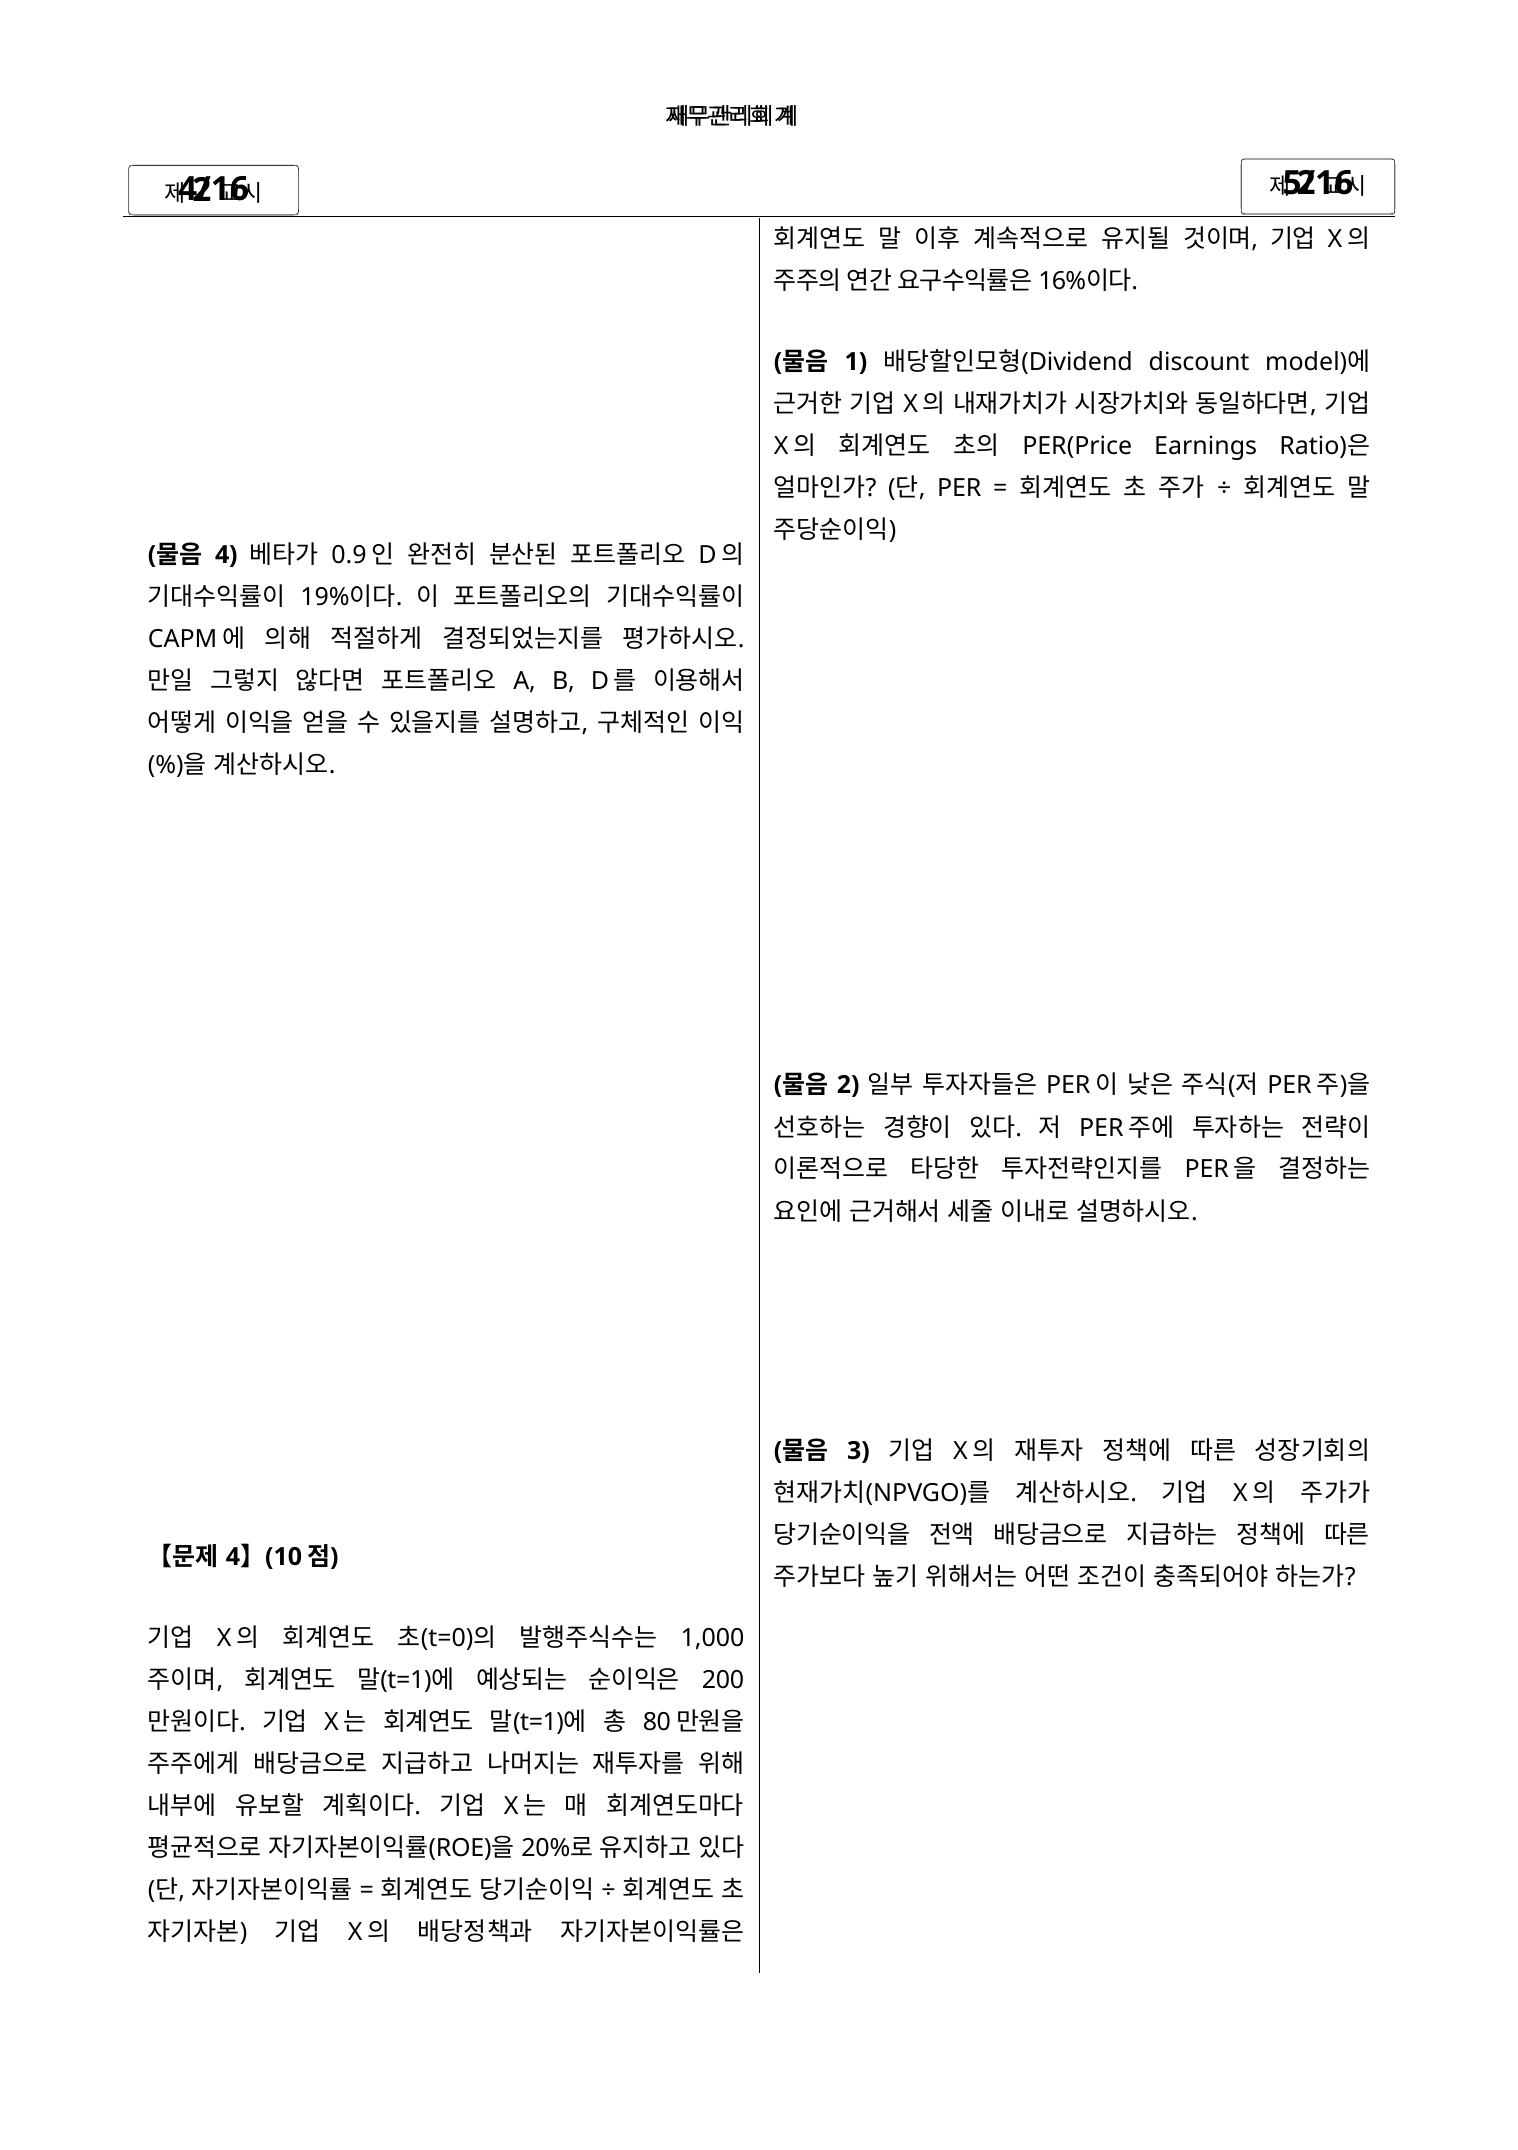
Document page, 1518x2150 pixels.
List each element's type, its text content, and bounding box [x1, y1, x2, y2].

text (물음 2) 일부 투자자들은 PER이 낮은 주식(저 PER주)을 선호하는 경향이 있다. 저 PER주에 투자하는 전략이 이론적으로 타당한 투자전략인지를 PER을 결정하는 요인에 근거해서 세줄 이내로 설명하시오. [773, 1065, 1370, 1227]
text 【문제 4】(10점) [148, 1536, 744, 1572]
text (물음 4) 베타가 0.9인 완전히 분산된 포트폴리오 D의 기대수익률이 19%이다. 이 포트폴리오의 기대수익률이 CAPM에 의해 적절하게 결정되었는지를 평가하시오. 만일 그렇지 않다면 포트폴리오 A, B, D를 이용해서 어떻게 이익을 얻을 수 있을지를 설명하고, 구체적인 이익(%)을 계산하시오. [148, 534, 744, 780]
text (물음 1) 배당할인모형(Dividend discount model)에 근거한 기업 X의 내재가치가 시장가치와 동일하다면, 기업 X의 회계연도 초의 PER(Price Earnings Ratio)은 얼마인가? (단, PER = 회계연도 초 주가 ÷ 회계연도 말 주당순이익) [773, 342, 1370, 546]
text 기업 X의 회계연도 초(t=0)의 발행주식수는 1,000주이며, 회계연도 말(t=1)에 예상되는 순이익은 200만원이다. 기업 X는 회계연도 말(t=1)에 총 80만원을 주주에게 배당금으로 지급하고 나머지는 재투자를 위해 내부에 유보할 계획이다. 기업 X는 매 회계연도마다 평균적으로 자기자본이익률(ROE)을 20%로 유지하고 있다.(단, 자기자본이익률 = 회계연도 당기순이익 ÷ 회계연도 초 자기자본) 기업 X의 배당정책과 자기자본이익률은 회계연도 말 이후 계속적으로 유지될 것이며, 기업 X의 주주의 연간 요구수익률은 16%이다. [773, 218, 1370, 297]
text (물음 3) 기업 X의 재투자 정책에 따른 성장기회의 현재가치(NPVGO)를 계산하시오. 기업 X의 주가가 당기순이익을 전액 배당금으로 지급하는 정책에 따른 주가보다 높기 위해서는 어떤 조건이 충족되어야 하는가? [773, 1430, 1370, 1592]
text 기업 X의 회계연도 초(t=0)의 발행주식수는 1,000주이며, 회계연도 말(t=1)에 예상되는 순이익은 200만원이다. 기업 X는 회계연도 말(t=1)에 총 80만원을 주주에게 배당금으로 지급하고 나머지는 재투자를 위해 내부에 유보할 계획이다. 기업 X는 매 회계연도마다 평균적으로 자기자본이익률(ROE)을 20%로 유지하고 있다.(단, 자기자본이익률 = 회계연도 당기순이익 ÷ 회계연도 초 자기자본) 기업 X의 배당정책과 자기자본이익률은 회계연도 말 이후 계속적으로 유지될 것이며, 기업 X의 주주의 연간 요구수익률은 16%이다. [148, 1618, 744, 1948]
